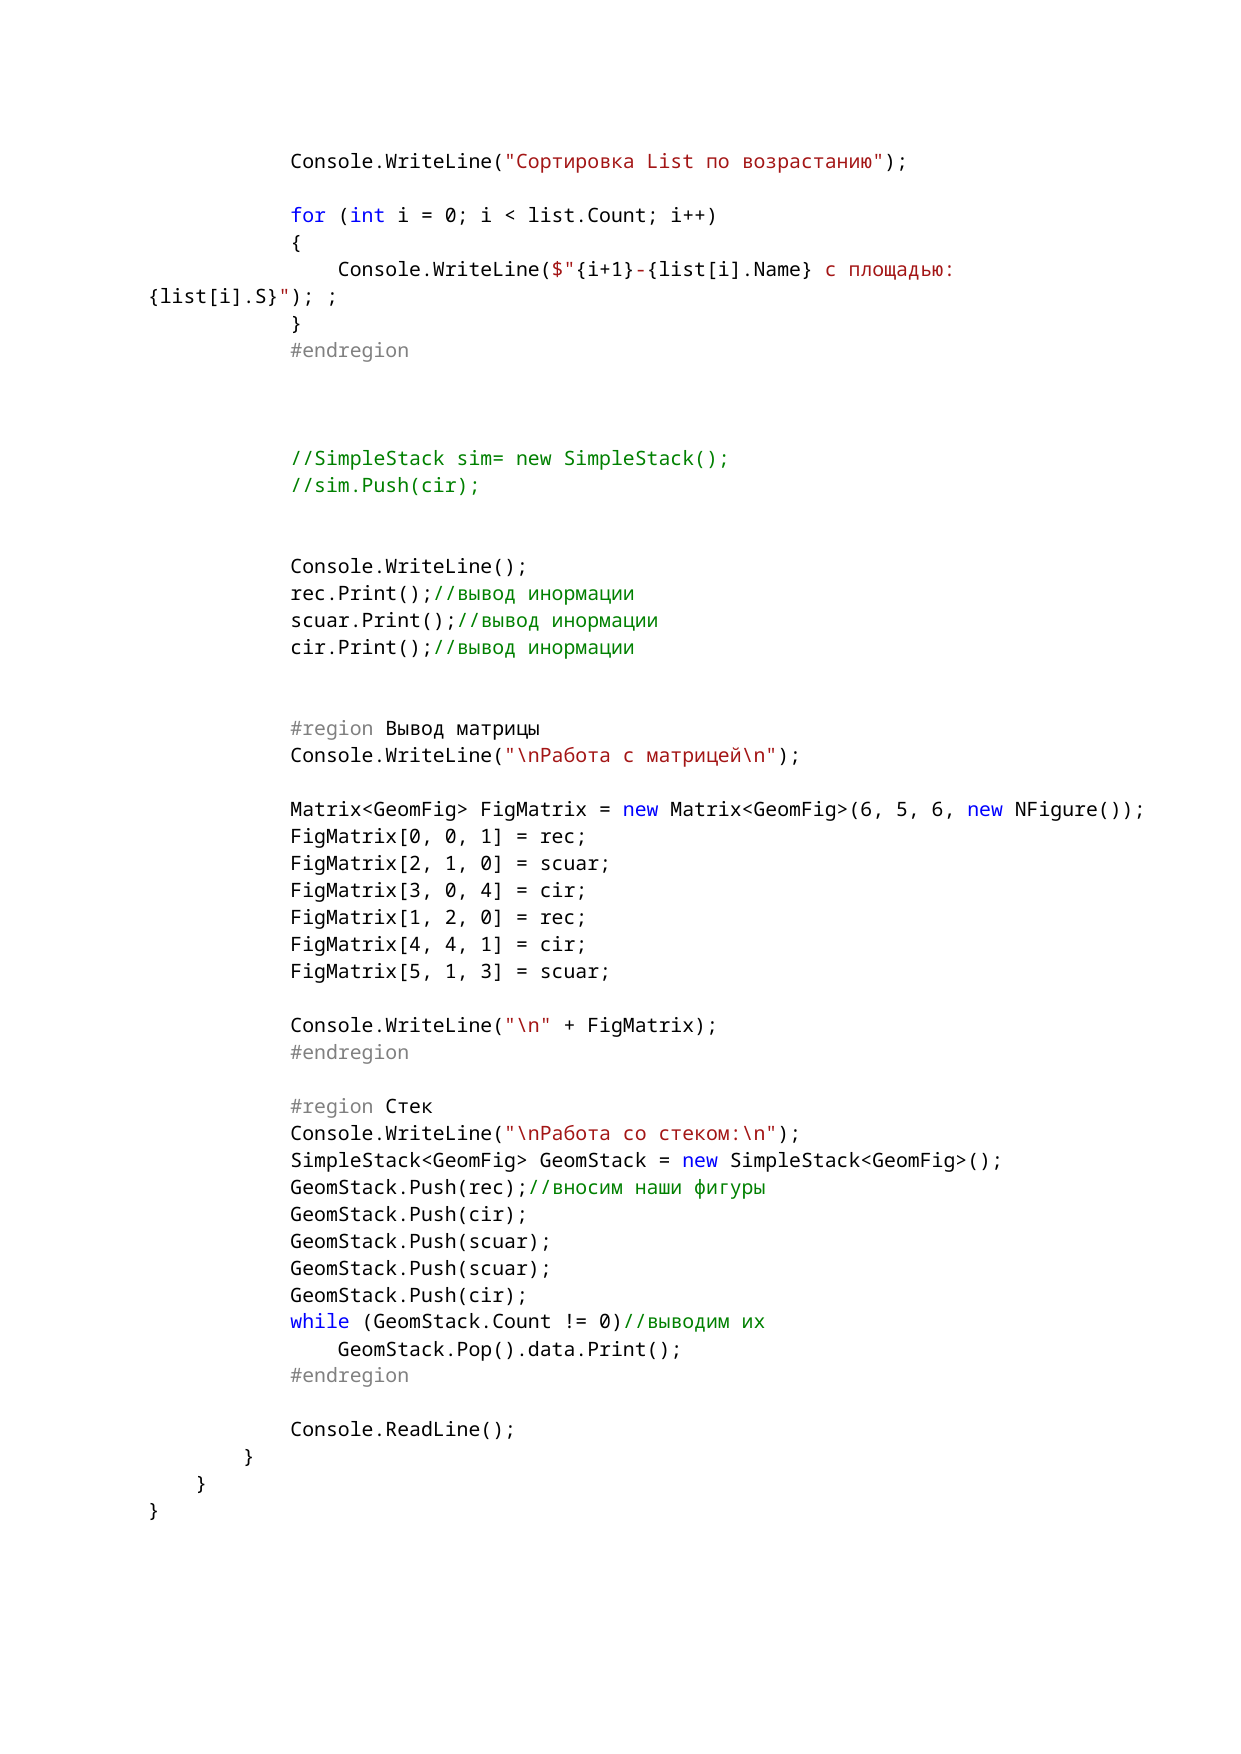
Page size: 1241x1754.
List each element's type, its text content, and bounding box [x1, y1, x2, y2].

text rec.Print();//вывод инормации [148, 579, 1152, 606]
text FigMatrix[4, 4, 1] = cir; [148, 930, 1152, 957]
text //sim.Push(cir); [148, 471, 1152, 498]
text GeomStack.Pop().data.Print(); [148, 1335, 1152, 1362]
text SimpleStack<GeomFig> GeomStack = new SimpleStack<GeomFig>(); [148, 1146, 1152, 1173]
text FigMatrix[2, 1, 0] = scuar; [148, 849, 1152, 876]
text GeomStack.Push(cir); [148, 1200, 1152, 1227]
text Console.WriteLine(); [148, 552, 1152, 579]
text #endregion [148, 337, 1152, 363]
text Console.WriteLine("\nРабота со стеком:\n"); [148, 1119, 1152, 1146]
text #endregion [148, 1038, 1152, 1065]
text for (int i = 0; i < list.Count; i++) [148, 202, 1152, 229]
text Console.WriteLine("Сортировка List по возрастанию"); [148, 148, 1152, 175]
text GeomStack.Push(rec);//вносим наши фигуры [148, 1173, 1152, 1200]
text { [148, 229, 1152, 256]
text #endregion [148, 1362, 1152, 1389]
text Console.WriteLine($"{i+1}-{list[i].Name} с площадью: {list[i].S}"); ; [148, 256, 1152, 309]
text #region Стек [148, 1092, 1152, 1119]
text } [148, 309, 1152, 337]
text Matrix<GeomFig> FigMatrix = new Matrix<GeomFig>(6, 5, 6, new NFigure()); [148, 795, 1152, 822]
text //SimpleStack sim= new SimpleStack(); [148, 444, 1152, 471]
text FigMatrix[1, 2, 0] = rec; [148, 903, 1152, 930]
text GeomStack.Push(cir); [148, 1281, 1152, 1308]
text } [148, 1443, 1152, 1470]
text FigMatrix[3, 0, 4] = cir; [148, 876, 1152, 903]
text FigMatrix[0, 0, 1] = rec; [148, 822, 1152, 849]
text } [148, 1470, 1152, 1497]
text FigMatrix[5, 1, 3] = scuar; [148, 957, 1152, 984]
text GeomStack.Push(scuar); [148, 1254, 1152, 1281]
text GeomStack.Push(scuar); [148, 1227, 1152, 1254]
text } [148, 1497, 1152, 1524]
text Console.WriteLine("\n" + FigMatrix); [148, 1011, 1152, 1038]
text scuar.Print();//вывод инормации [148, 606, 1152, 633]
text Console.ReadLine(); [148, 1416, 1152, 1443]
text #region Вывод матрицы [148, 714, 1152, 741]
text while (GeomStack.Count != 0)//выводим их [148, 1308, 1152, 1335]
text cir.Print();//вывод инормации [148, 633, 1152, 660]
text Console.WriteLine("\nРабота с матрицей\n"); [148, 741, 1152, 768]
